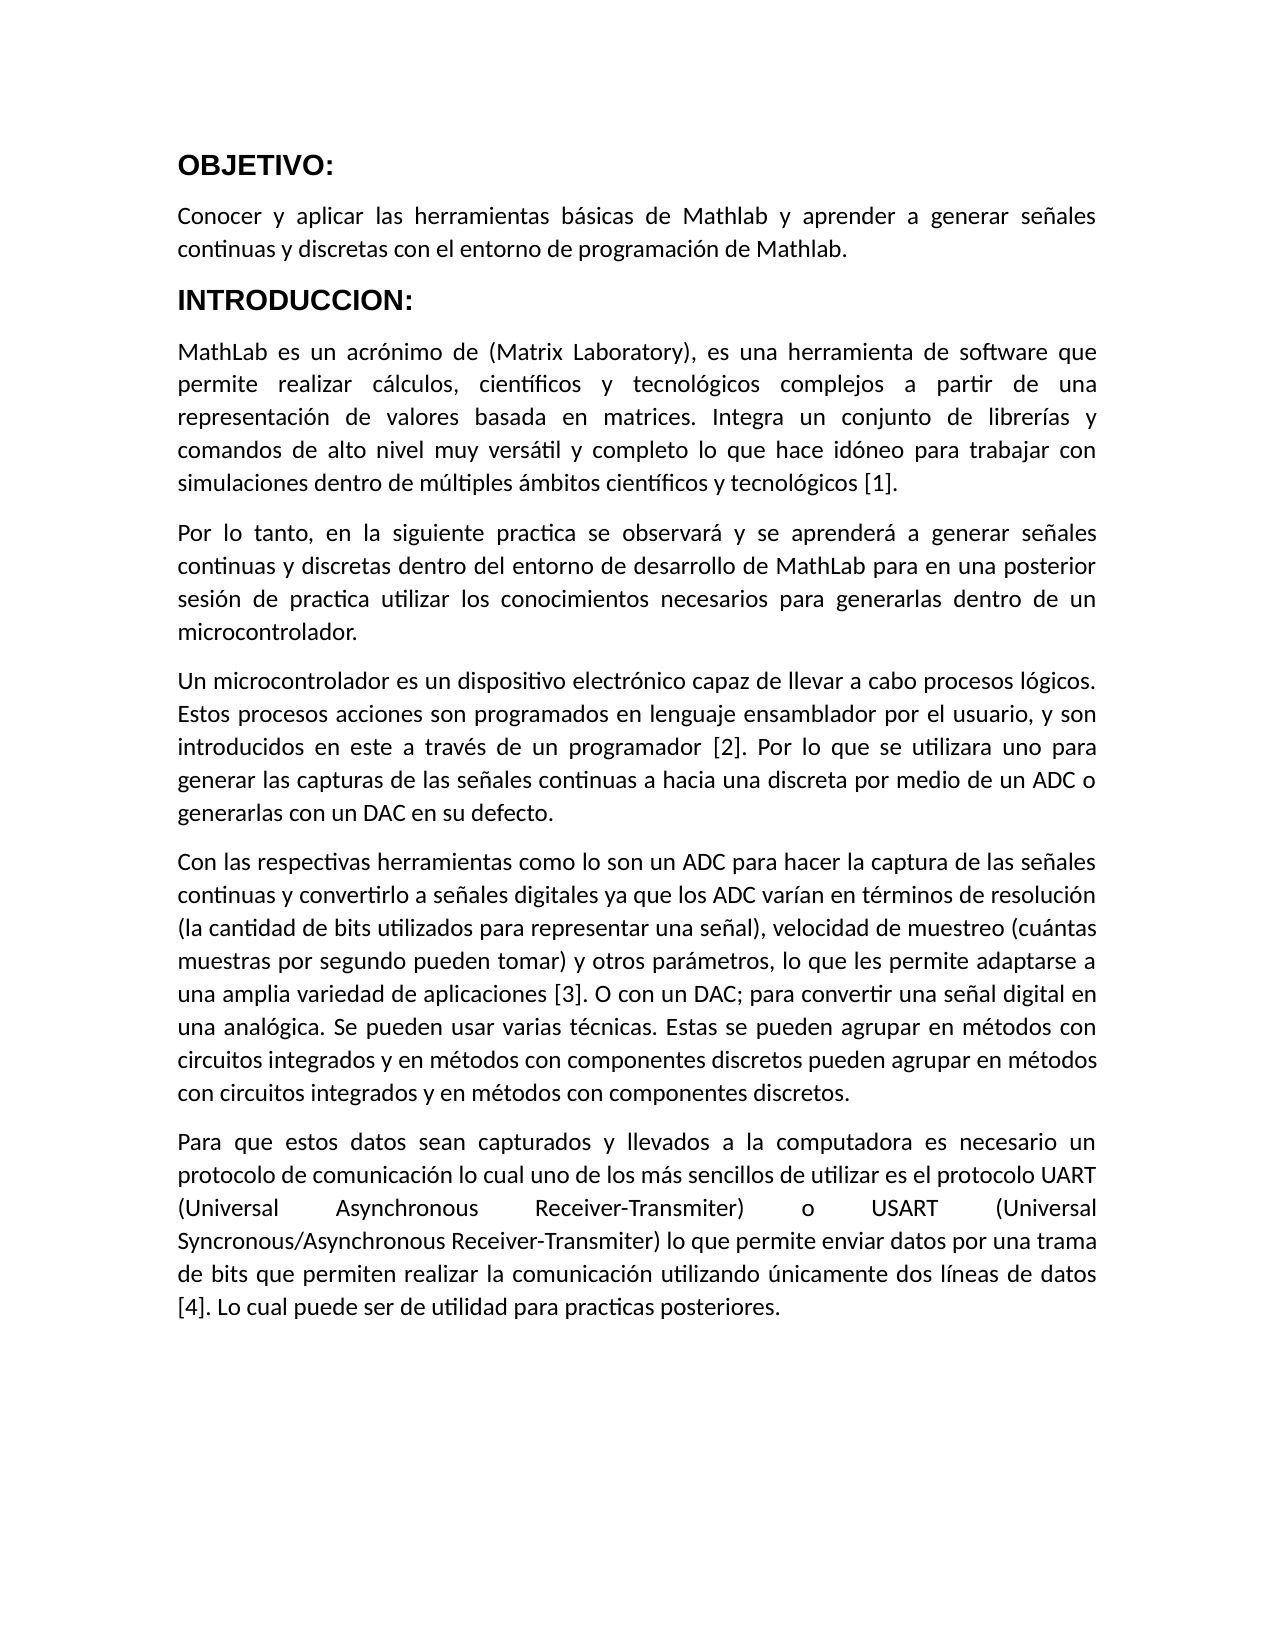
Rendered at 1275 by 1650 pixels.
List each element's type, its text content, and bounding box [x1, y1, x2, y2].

text Por lo tanto, en la siguiente practica se observará y se aprenderá a generar señales continuas y discretas dentro del entorno de desarrollo de MathLab para en una posterior sesión de practica utilizar los conocimientos necesarios para generarlas dentro de un microcontrolador. [177, 517, 1098, 646]
text Para que estos datos sean capturados y llevados a la computadora es necesario un protocolo de comunicación lo cual uno de los más sencillos de utilizar es el protocolo UART (Universal Asynchronous Receiver-Transmiter) o USART (Universal Syncronous/Asynchronous Receiver-Transmiter) lo que permite enviar datos por una trama de bits que permiten realizar la comunicación utilizando únicamente dos líneas de datos [4]. Lo cual puede ser de utilidad para practicas posteriores. [177, 1127, 1098, 1322]
text MathLab es un acrónimo de (Matrix Laboratory), es una herramienta de software que permite realizar cálculos, científicos y tecnológicos complejos a partir de una representación de valores basada en matrices. Integra un conjunto de librerías y comandos de alto nivel muy versátil y completo lo que hace idóneo para trabajar con simulaciones dentro de múltiples ámbitos científicos y tecnológicos [1]. [177, 336, 1098, 498]
text Con las respectivas herramientas como lo son un ADC para hacer la captura de las señales continuas y convertirlo a señales digitales ya que los ADC varían en términos de resolución (la cantidad de bits utilizados para representar una señal), velocidad de muestreo (cuántas muestras por segundo pueden tomar) y otros parámetros, lo que les permite adaptarse a una amplia variedad de aplicaciones [3]. O con un DAC; para convertir una señal digital en una analógica. Se pueden usar varias técnicas. Estas se pueden agrupar en métodos con circuitos integrados y en métodos con componentes discretos pueden agrupar en métodos con circuitos integrados y en métodos con componentes discretos. [177, 847, 1098, 1107]
text Un microcontrolador es un dispositivo electrónico capaz de llevar a cabo procesos lógicos. Estos procesos acciones son programados en lenguaje ensamblador por el usuario, y son introducidos en este a través de un programador [2]. Por lo que se utilizara uno para generar las capturas de las señales continuas a hacia una discreta por medio de un ADC o generarlas con un DAC en su defecto. [177, 665, 1098, 827]
text INTRODUCCION: [177, 283, 1098, 316]
text Conocer y aplicar las herramientas básicas de Mathlab y aprender a generar señales continuas y discretas con el entorno de programación de Mathlab. [177, 200, 1098, 264]
text OBJETIVO: [177, 148, 1098, 181]
